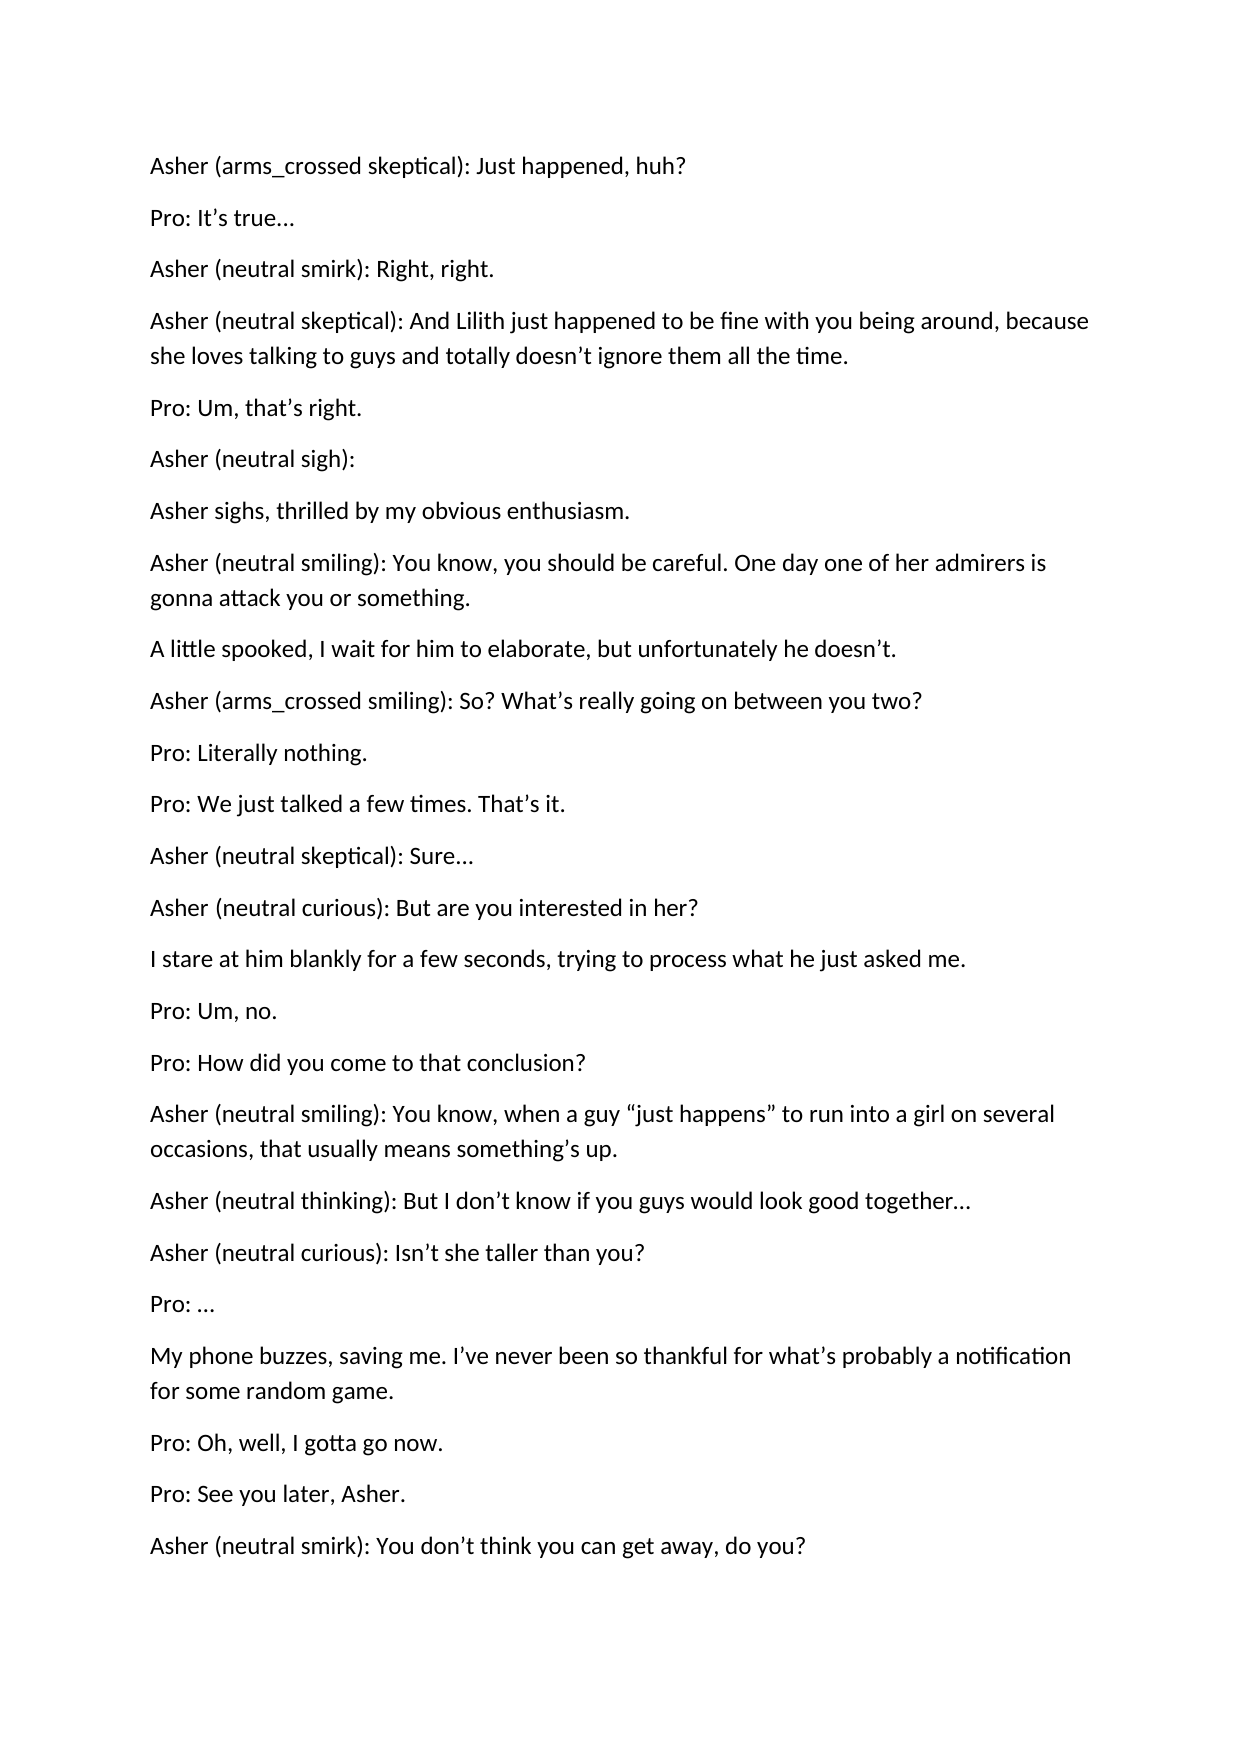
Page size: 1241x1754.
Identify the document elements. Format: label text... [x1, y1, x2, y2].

text Pro: Um, that’s right. [150, 392, 1090, 422]
text A little spooked, I wait for him to elaborate, but unfortunately he doesn’t. [150, 633, 1090, 664]
text Asher (arms_crossed skeptical): Just happened, huh? [150, 150, 1090, 181]
text Asher (neutral curious): But are you interested in her? [150, 892, 1090, 922]
text Asher (neutral thinking): But I don’t know if you guys would look good together… [150, 1185, 1090, 1216]
text Asher sighs, thrilled by my obvious enthusiasm. [150, 495, 1090, 526]
text Asher (neutral smiling): You know, you should be careful. One day one of her admirers is gonna attack you or something. [150, 547, 1090, 612]
text Asher (arms_crossed smiling): So? What’s really going on between you two? [150, 685, 1090, 716]
text Pro: We just talked a few times. That’s it. [150, 788, 1090, 819]
text Pro: Oh, well, I gotta go now. [150, 1427, 1090, 1457]
text Asher (neutral smiling): You know, when a guy “just happens” to run into a girl on several occasions, that usually means something’s up. [150, 1098, 1090, 1164]
text Asher (neutral smirk): You don’t think you can get away, do you? [150, 1530, 1090, 1561]
text Pro: See you later, Asher. [150, 1478, 1090, 1509]
text Asher (neutral curious): Isn’t she taller than you? [150, 1237, 1090, 1267]
text Asher (neutral skeptical): And Lilith just happened to be fine with you being around, because she loves talking to guys and totally doesn’t ignore them all the time. [150, 305, 1090, 371]
text Pro: How did you come to that conclusion? [150, 1047, 1090, 1077]
text My phone buzzes, saving me. I’ve never been so thankful for what’s probably a notification for some random game. [150, 1340, 1090, 1406]
text Asher (neutral skeptical): Sure... [150, 840, 1090, 871]
text Pro: Literally nothing. [150, 737, 1090, 767]
text I stare at him blankly for a few seconds, trying to process what he just asked me. [150, 943, 1090, 974]
text Pro: It’s true... [150, 202, 1090, 232]
text Pro: … [150, 1288, 1090, 1319]
text Asher (neutral smirk): Right, right. [150, 253, 1090, 284]
text Pro: Um, no. [150, 995, 1090, 1026]
text Asher (neutral sigh): [150, 443, 1090, 474]
